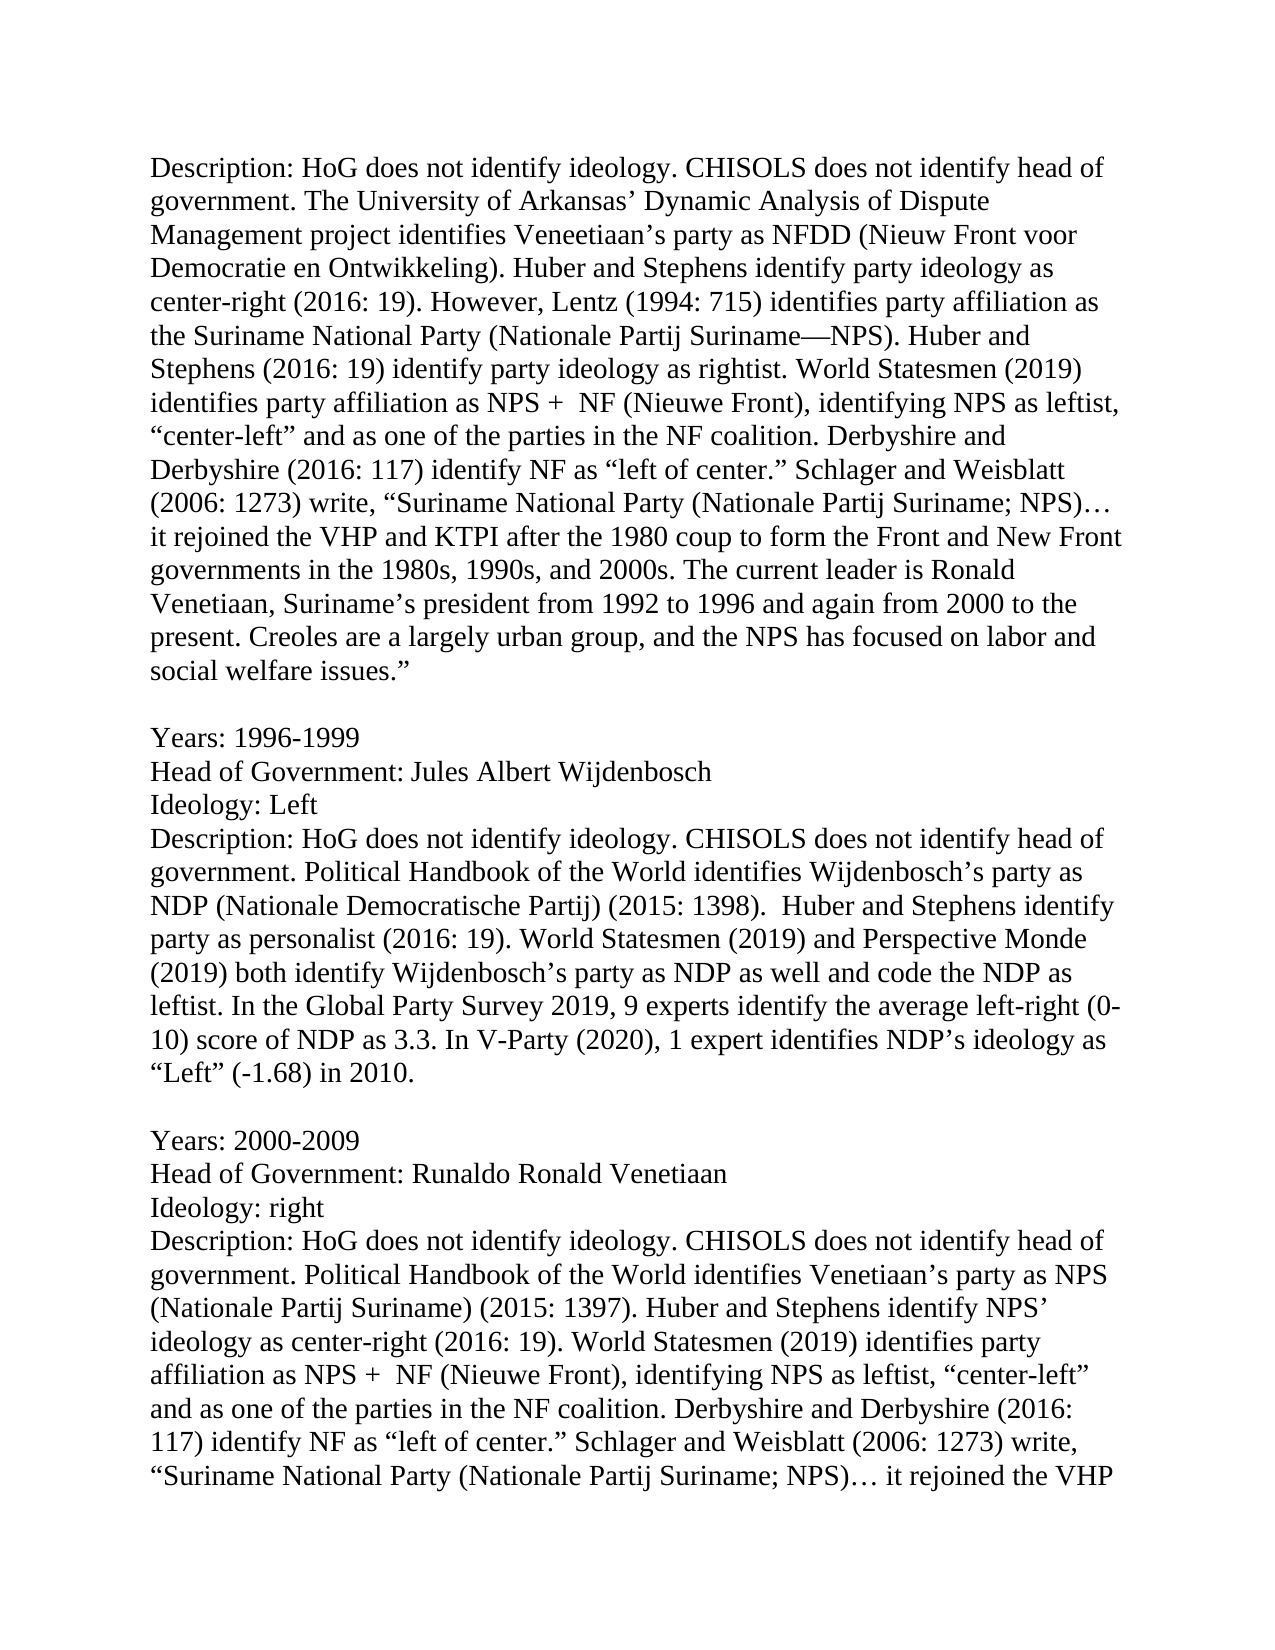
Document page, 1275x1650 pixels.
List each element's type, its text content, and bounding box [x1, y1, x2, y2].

text Years: 1996-1999 [150, 720, 1125, 754]
text Ideology: right [150, 1190, 1125, 1223]
text Years: 2000-2009 [150, 1123, 1125, 1156]
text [150, 1223, 1125, 1492]
text Head of Government: Runaldo Ronald Venetiaan [150, 1156, 1125, 1190]
text Ideology: Left [150, 787, 1125, 821]
text Description: HoG does not identify ideology. CHISOLS does not identify head of government. Political Handbook of the World identifies Wijdenbosch’s party as NDP (Nationale Democratische Partij) (2015: 1398). Huber and Stephens identify party as personalist (2016: 19). World Statesmen (2019) and Perspective Monde (2019) both identify Wijdenbosch’s party as NDP as well and code the NDP as leftist. In the Global Party Survey 2019, 9 experts identify the average left-right (0-10) score of NDP as 3.3. In V-Party (2020), 1 expert identifies NDP’s ideology as “Left” (-1.68) in 2010. [150, 821, 1125, 1089]
text Head of Government: Jules Albert Wijdenbosch [150, 754, 1125, 787]
text Description: HoG does not identify ideology. CHISOLS does not identify head of government. The University of Arkansas’ Dynamic Analysis of Dispute Management project identifies Veneetiaan’s party as NFDD (Nieuw Front voor Democratie en Ontwikkeling). Huber and Stephens identify party ideology as center-right (2016: 19). However, Lentz (1994: 715) identifies party affiliation as the Suriname National Party (Nationale Partij Suriname—NPS). Huber and Stephens (2016: 19) identify party ideology as rightist. World Statesmen (2019) identifies party affiliation as NPS + NF (Nieuwe Front), identifying NPS as leftist, “center-left” and as one of the parties in the NF coalition. Derbyshire and Derbyshire (2016: 117) identify NF as “left of center.” Schlager and Weisblatt (2006: 1273) write, “Suriname National Party (Nationale Partij Suriname; NPS)… it rejoined the VHP and KTPI after the 1980 coup to form the Front and New Front governments in the 1980s, 1990s, and 2000s. The current leader is Ronald Venetiaan, Suriname’s president from 1992 to 1996 and again from 2000 to the present. Creoles are a largely urban group, and the NPS has focused on labor and social welfare issues.” [150, 150, 1125, 687]
